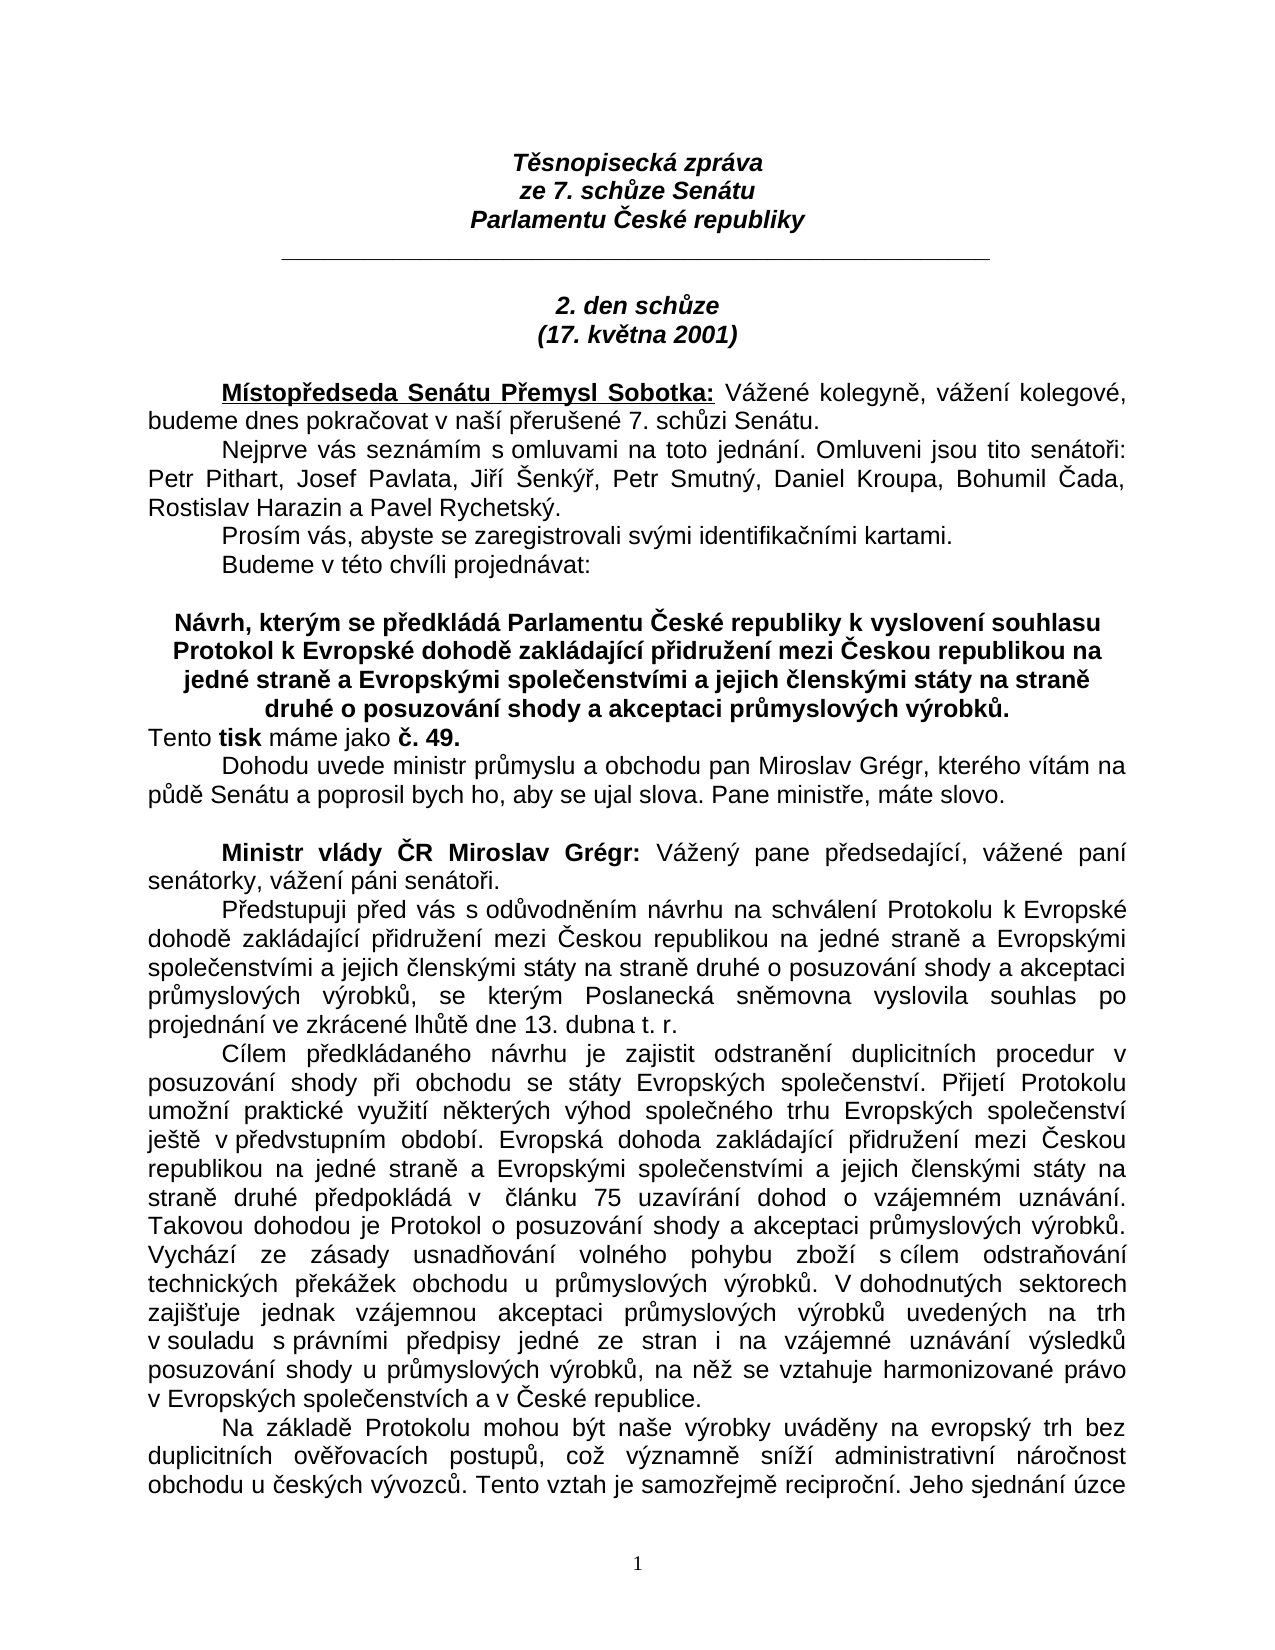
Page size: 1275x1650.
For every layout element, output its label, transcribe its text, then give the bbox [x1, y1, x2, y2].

text Ministr vlády ČR Miroslav Grégr: Vážený pane předsedající, vážené paní senátorky, vážení páni senátoři. [148, 838, 1127, 895]
text ze 7. schůze Senátu [148, 176, 1127, 205]
text (17. května 2001) [148, 320, 1127, 349]
text Cílem předkládaného návrhu je zajistit odstranění duplicitních procedur v posuzování shody při obchodu se státy Evropských společenství. Přijetí Protokolu umožní praktické využití některých výhod společného trhu Evropských společenství ještě v předvstupním období. Evropská dohoda zakládající přidružení mezi Českou republikou na jedné straně a Evropskými společenstvími a jejich členskými státy na straně druhé předpokládá v článku 75 uzavírání dohod o vzájemném uznávání. Takovou dohodou je Protokol o posuzování shody a akceptaci průmyslových výrobků. Vychází ze zásady usnadňování volného pohybu zboží s cílem odstraňování technických překážek obchodu u průmyslových výrobků. V dohodnutých sektorech zajišťuje jednak vzájemnou akceptaci průmyslových výrobků uvedených na trh v souladu s právními předpisy jedné ze stran i na vzájemné uznávání výsledků posuzování shody u průmyslových výrobků, na něž se vztahuje harmonizované právo v Evropských společenstvích a v České republice. [148, 1039, 1127, 1413]
text Místopředseda Senátu Přemysl Sobotka: Vážené kolegyně, vážení kolegové, budeme dnes pokračovat v naší přerušené 7. schůzi Senátu. [148, 378, 1127, 435]
text Předstupuji před vás s odůvodněním návrhu na schválení Protokolu k Evropské dohodě zakládající přidružení mezi Českou republikou na jedné straně a Evropskými společenstvími a jejich členskými státy na straně druhé o posuzování shody a akceptaci průmyslových výrobků, se kterým Poslanecká sněmovna vyslovila souhlas po projednání ve zkrácené lhůtě dne 13. dubna t. r. [148, 895, 1127, 1039]
text 2. den schůze [148, 291, 1127, 320]
text ___________________________________________________ [148, 234, 1127, 263]
text Dohodu uvede ministr průmyslu a obchodu pan Miroslav Grégr, kterého vítám na půdě Senátu a poprosil bych ho, aby se ujal slova. Pane ministře, máte slovo. [148, 751, 1127, 809]
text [148, 1413, 1127, 1499]
text Těsnopisecká zpráva [148, 148, 1127, 176]
text Prosím vás, abyste se zaregistrovali svými identifikačními kartami. [148, 521, 1127, 550]
text Budeme v této chvíli projednávat: [148, 550, 1127, 579]
text Tento tisk máme jako č. 49. [148, 723, 1127, 751]
text Parlamentu České republiky [148, 205, 1127, 234]
text Návrh, kterým se předkládá Parlamentu České republiky k vyslovení souhlasu Protokol k Evropské dohodě zakládající přidružení mezi Českou republikou na jedné straně a Evropskými společenstvími a jejich členskými státy na straně druhé o posuzování shody a akceptaci průmyslových výrobků. [148, 608, 1127, 723]
text Nejprve vás seznámím s omluvami na toto jednání. Omluveni jsou tito senátoři: Petr Pithart, Josef Pavlata, Jiří Šenkýř, Petr Smutný, Daniel Kroupa, Bohumil Čada, Rostislav Harazin a Pavel Rychetský. [148, 435, 1127, 521]
